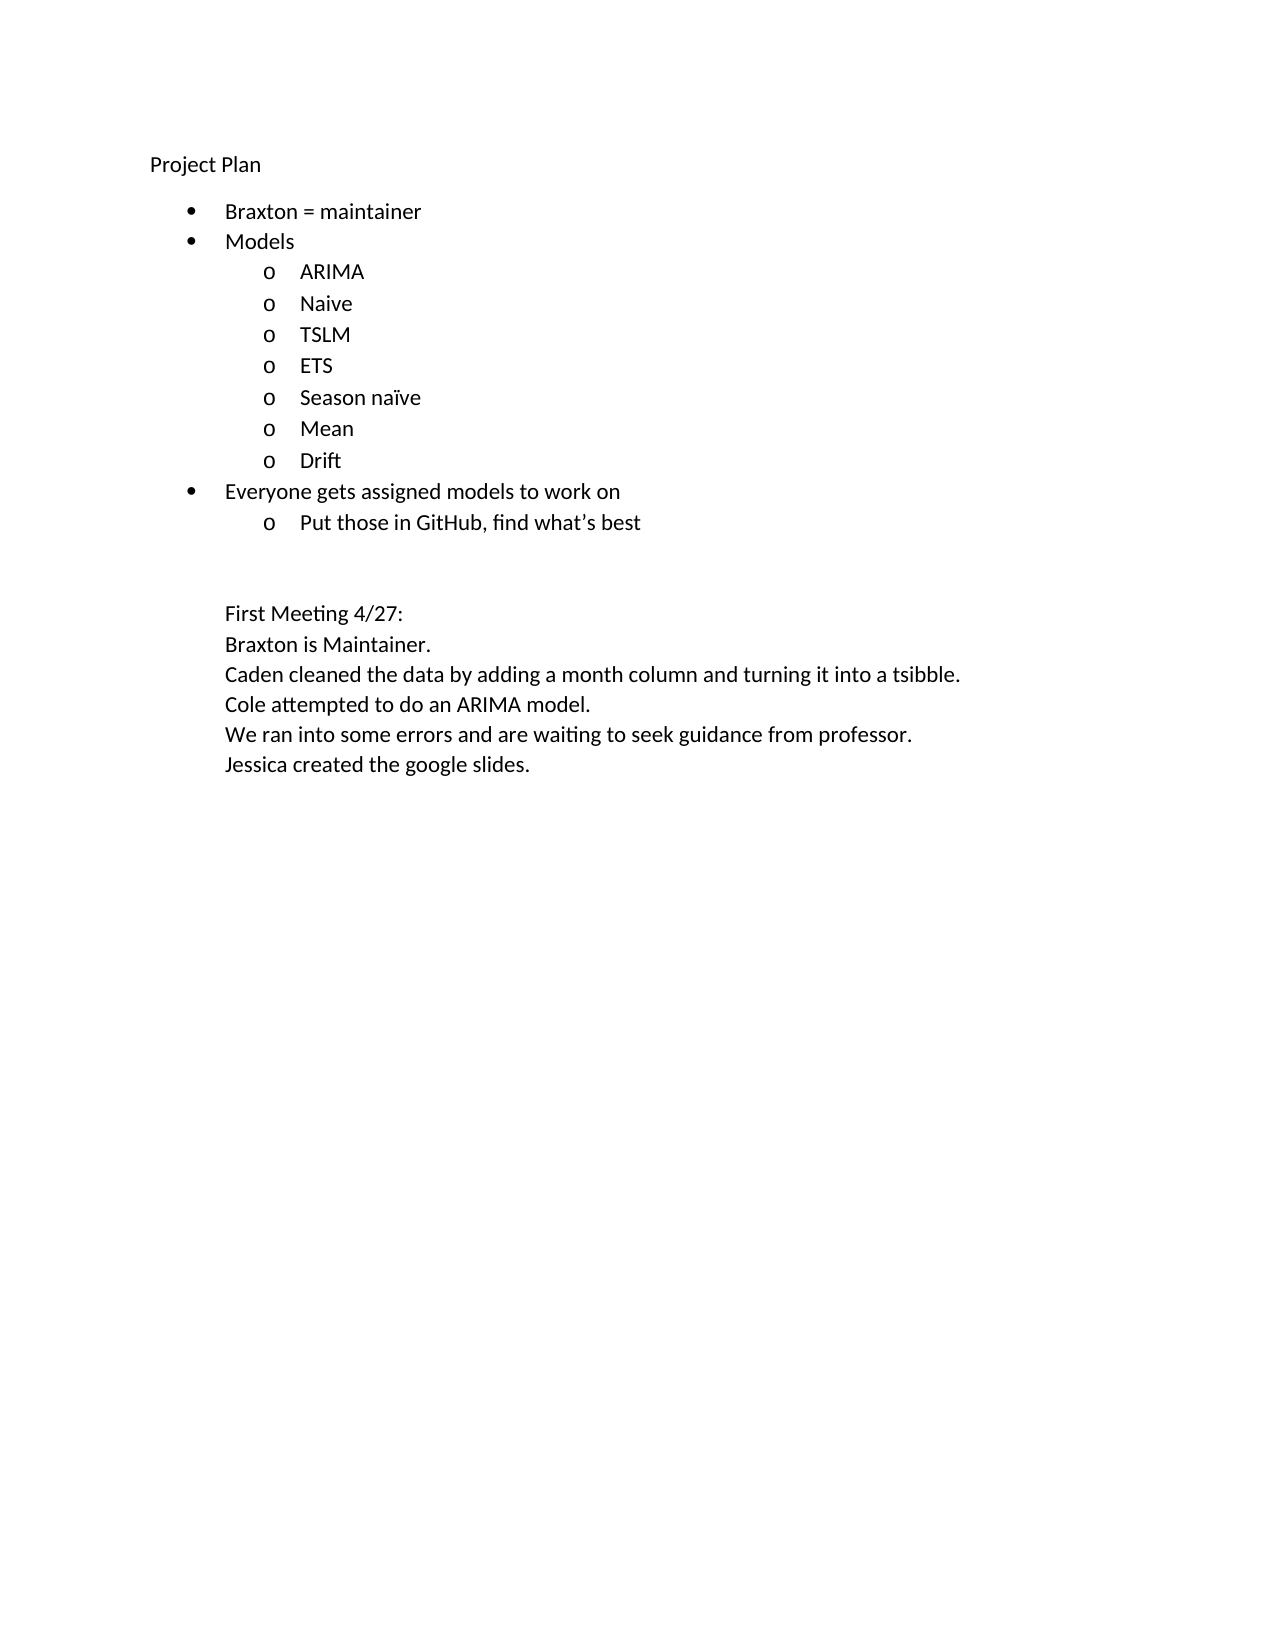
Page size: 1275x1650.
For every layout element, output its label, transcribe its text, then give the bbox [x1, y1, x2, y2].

list Cole attempted to do an ARIMA model. [225, 690, 1125, 718]
list TSLM [262, 320, 1125, 349]
list Braxton = maintainer [187, 197, 1125, 225]
list Naive [262, 289, 1125, 318]
list Braxton is Maintainer. [225, 630, 1125, 658]
list ETS [262, 352, 1125, 381]
list Put those in GitHub, find what’s best [262, 508, 1125, 537]
list Caden cleaned the data by adding a month column and turning it into a tsibble. [225, 660, 1125, 688]
list Season naïve [262, 383, 1125, 412]
list Models [187, 227, 1125, 255]
list First Meeting 4/27: [225, 599, 1125, 628]
list Jessica created the google slides. [225, 751, 1125, 779]
text Project Plan [150, 150, 1125, 178]
list Everyone gets assigned models to work on [187, 477, 1125, 506]
list Mean [262, 414, 1125, 444]
list ARIMA [262, 257, 1125, 286]
list We ran into some errors and are waiting to seek guidance from professor. [225, 720, 1125, 748]
list Drift [262, 446, 1125, 475]
